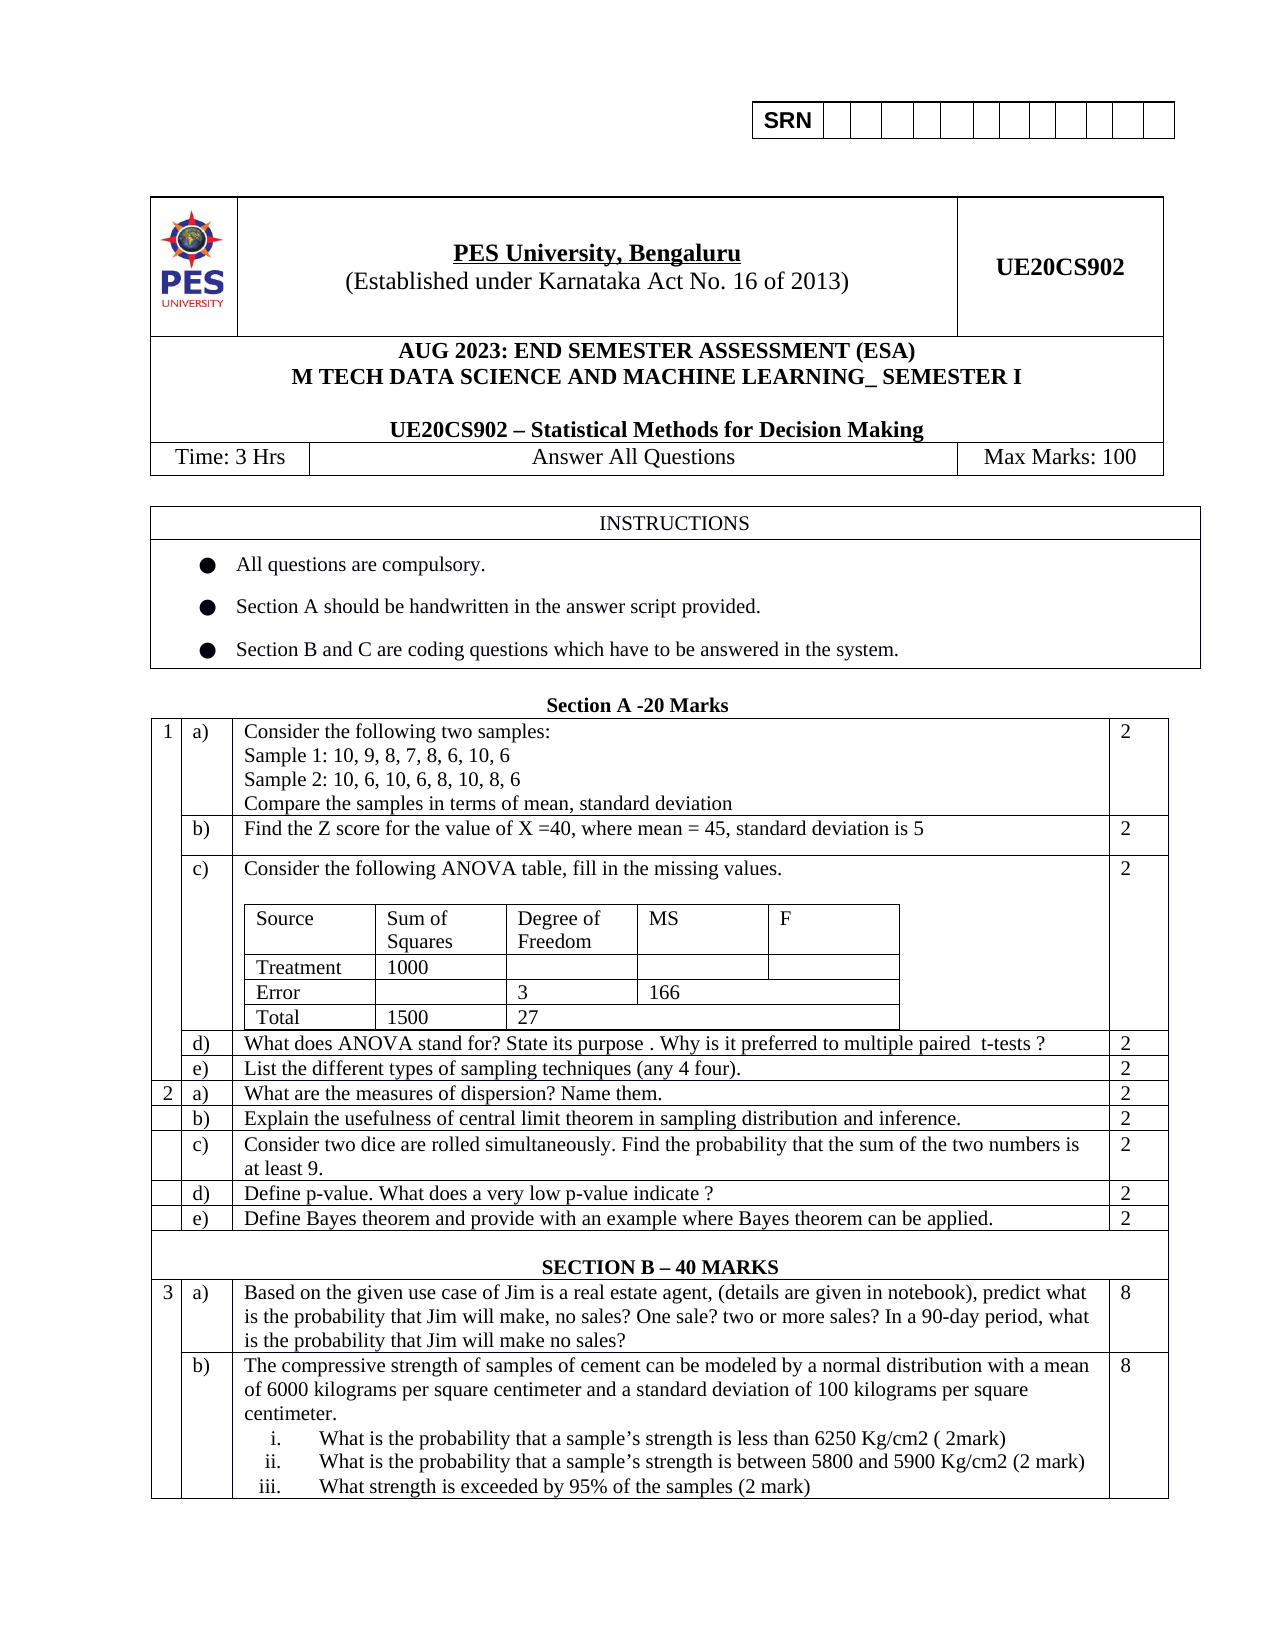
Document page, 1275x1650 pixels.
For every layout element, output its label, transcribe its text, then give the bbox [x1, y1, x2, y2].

table_cell c) [182, 856, 232, 1030]
table_cell a) [182, 1081, 232, 1105]
table_cell 8 [1110, 1280, 1168, 1352]
table_cell d) [182, 1031, 232, 1055]
table_cell What are the measures of dispersion? Name them. [233, 1081, 1109, 1105]
table_cell [152, 1181, 181, 1205]
table_cell SECTION B – 40 MARKS [152, 1231, 1168, 1279]
table_header a) [182, 719, 232, 815]
table_cell Max Marks: 100 [958, 443, 1163, 474]
text Section A -20 Marks [150, 693, 1125, 717]
table_cell Consider the following ANOVA table, fill in the missing values. [233, 856, 1109, 1030]
table_cell Explain the usefulness of central limit theorem in sampling distribution and inference. [233, 1106, 1109, 1130]
table_cell Based on the given use case of Jim is a real estate agent, (details are given in notebook), predict what is the probability that Jim will make, no sales? One sale? two or more sales? In a 90-day period, what is the probability that Jim will make no sales? [233, 1280, 1109, 1352]
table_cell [233, 1353, 1109, 1498]
table_cell 3 [152, 1280, 181, 1498]
table_cell 2 [1110, 1081, 1168, 1105]
table_header INSTRUCTIONS [151, 507, 1200, 539]
table_cell 2 [1110, 1181, 1168, 1205]
table_cell AUG 2023: END SEMESTER ASSESSMENT (ESA) M TECH DATA SCIENCE AND MACHINE LEARNING_ SEMESTER I UE20CS902 – Statistical Methods for Decision Making [151, 337, 1163, 442]
table_cell 2 [1110, 1031, 1168, 1055]
table_cell [152, 1206, 181, 1230]
table_cell Find the Z score for the value of X =40, where mean = 45, standard deviation is 5 [233, 816, 1109, 855]
table_header 2 [1110, 719, 1168, 815]
table_cell e) [182, 1206, 232, 1230]
table_cell c) [182, 1131, 232, 1179]
table_header Consider the following two samples: Sample 1: 10, 9, 8, 7, 8, 6, 10, 6 Sample 2: 10, 6, 10, 6, 8, 10, 8, 6 Compare the samples in terms of mean, standard deviation [233, 719, 1109, 815]
picture [160, 210, 224, 307]
table_cell b) [182, 1353, 232, 1498]
table_cell Define p-value. What does a very low p-value indicate ? [233, 1181, 1109, 1205]
table_cell 2 [1110, 1056, 1168, 1080]
table_cell 2 [1110, 816, 1168, 855]
table_cell e) [182, 1056, 232, 1080]
table_cell Define Bayes theorem and provide with an example where Bayes theorem can be applied. [233, 1206, 1109, 1230]
table_cell [152, 1131, 181, 1179]
table_cell 2 [1110, 1131, 1168, 1179]
table_cell 8 [1110, 1353, 1168, 1498]
table_cell b) [182, 1106, 232, 1130]
table_cell 2 [1110, 1106, 1168, 1130]
table_header PES University, Bengaluru (Established under Karnataka Act No. 16 of 2013) [238, 198, 957, 336]
table_header UE20CS902 [958, 198, 1163, 336]
table_cell List the different types of sampling techniques (any 4 four). [233, 1056, 1109, 1080]
table_cell [152, 1106, 181, 1130]
table_header [151, 198, 237, 336]
table_cell b) [182, 816, 232, 855]
table_cell a) [182, 1280, 232, 1352]
table_header 1 [152, 719, 181, 1080]
table_cell d) [182, 1181, 232, 1205]
table_cell Answer All Questions [310, 443, 957, 474]
table_cell 2 [152, 1081, 181, 1105]
table_cell 2 [1110, 1206, 1168, 1230]
table_cell Time: 3 Hrs [151, 443, 309, 474]
table_cell Consider two dice are rolled simultaneously. Find the probability that the sum of the two numbers is at least 9. [233, 1131, 1109, 1179]
table_cell All questions are compulsory. Section A should be handwritten in the answer script provided. Section B and C are coding questions which have to be answered in the system. [151, 540, 1200, 668]
table_cell 2 [1110, 856, 1168, 1030]
table_cell What does ANOVA stand for? State its purpose . Why is it preferred to multiple paired t-tests ? [233, 1031, 1109, 1055]
